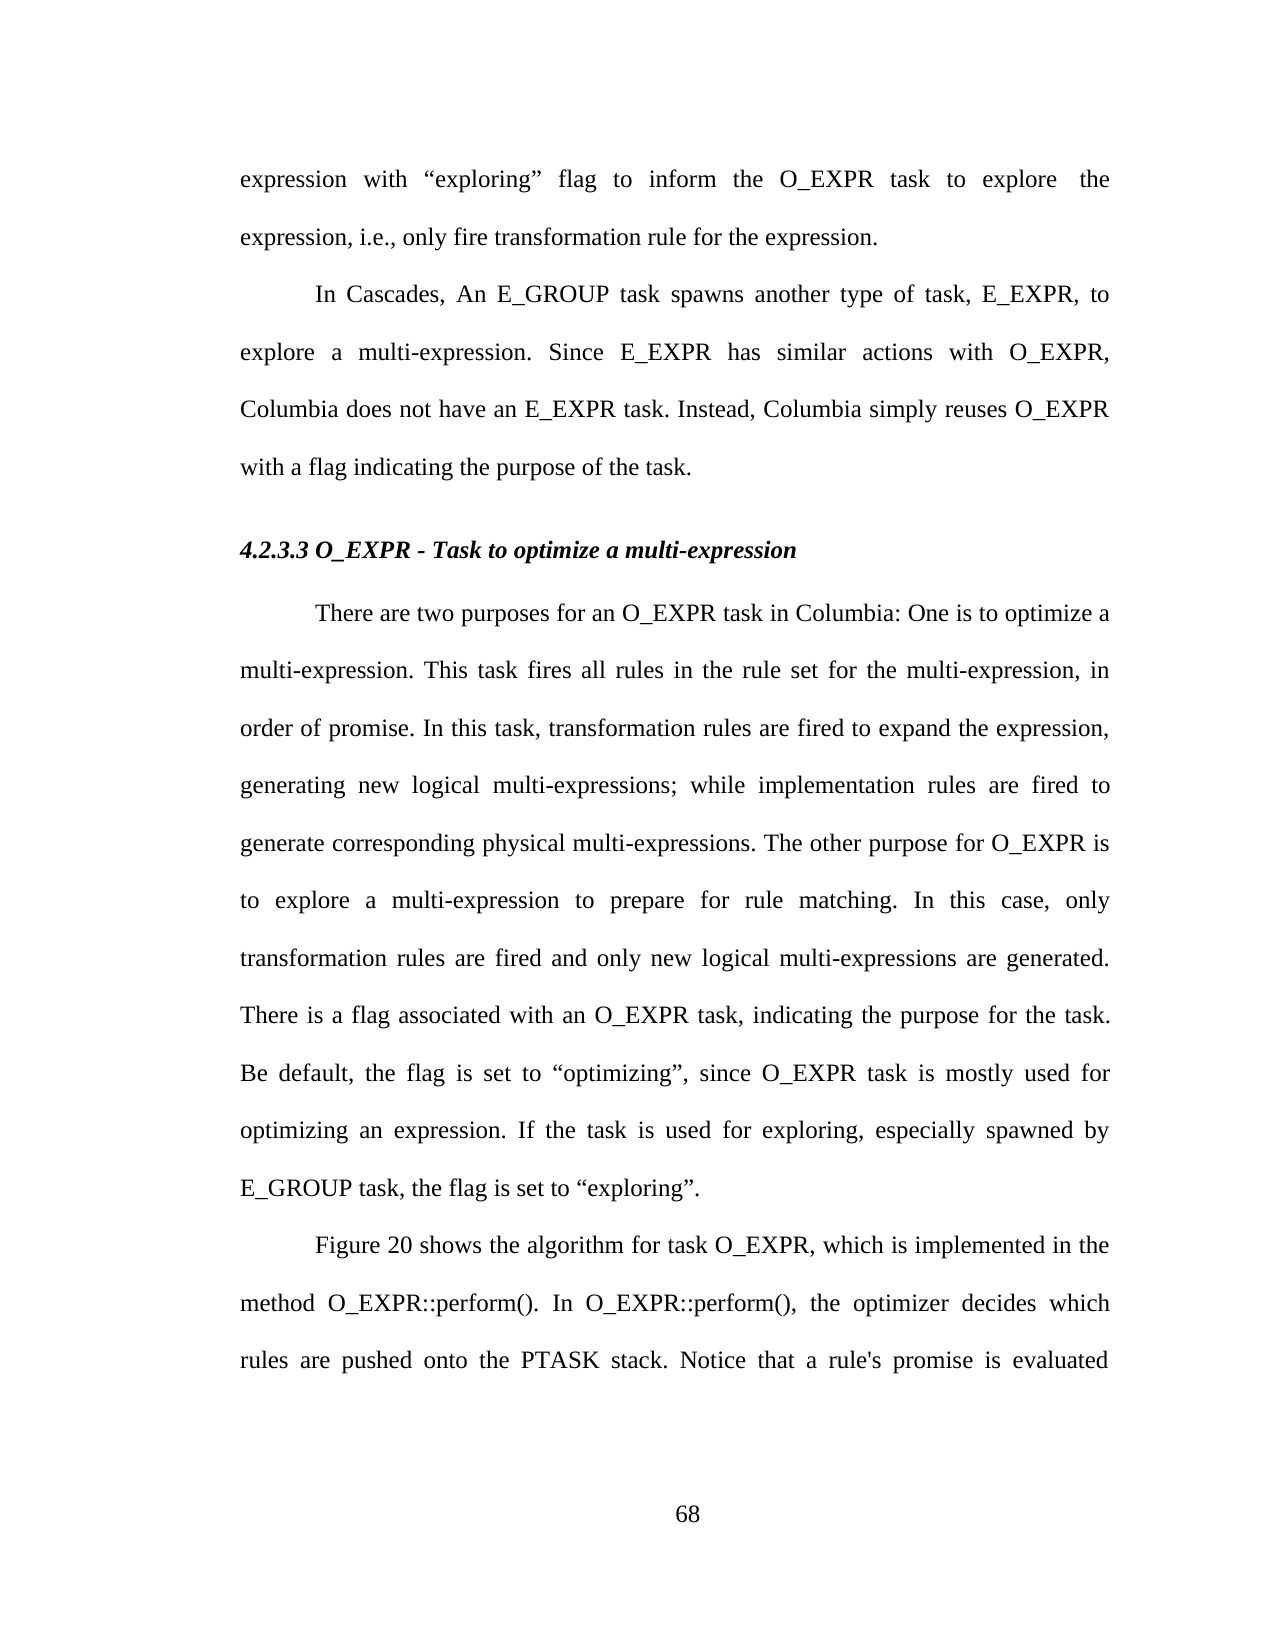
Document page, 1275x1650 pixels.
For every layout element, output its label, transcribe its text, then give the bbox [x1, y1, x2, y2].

text There are two purposes for an O_EXPR task in Columbia: One is to optimize a multi-expression. This task fires all rules in the rule set for the multi-expression, in order of promise. In this task, transformation rules are fired to expand the expression, generating new logical multi-expressions; while implementation rules are fired to generate corresponding physical multi-expressions. The other purpose for O_EXPR is to explore a multi-expression to prepare for rule matching. In this case, only transformation rules are fired and only new logical multi-expressions are generated. There is a flag associated with an O_EXPR task, indicating the purpose for the task. Be default, the flag is set to “optimizing”, since O_EXPR task is mostly used for optimizing an expression. If the task is used for exploring, especially spawned by E_GROUP task, the flag is set to “exploring”. [240, 598, 1111, 1202]
subtitle O_EXPR - Task to optimize a multi-expression [240, 535, 1137, 563]
text In Cascades, An E_GROUP task spawns another type of task, E_EXPR, to explore a multi-expression. Since E_EXPR has similar actions with O_EXPR, Columbia does not have an E_EXPR task. Instead, Columbia simply reuses O_EXPR with a flag indicating the purpose of the task. [240, 279, 1110, 480]
text expression with “exploring” flag to inform the O_EXPR task to explore the expression, i.e., only fire transformation rule for the expression. [240, 164, 1110, 250]
text Figure 20 shows the algorithm for task O_EXPR, which is implemented in the method O_EXPR::perform(). In O_EXPR::perform(), the optimizer decides which rules are pushed onto the PTASK stack. Notice that a rule's promise is evaluated [240, 1231, 1110, 1374]
